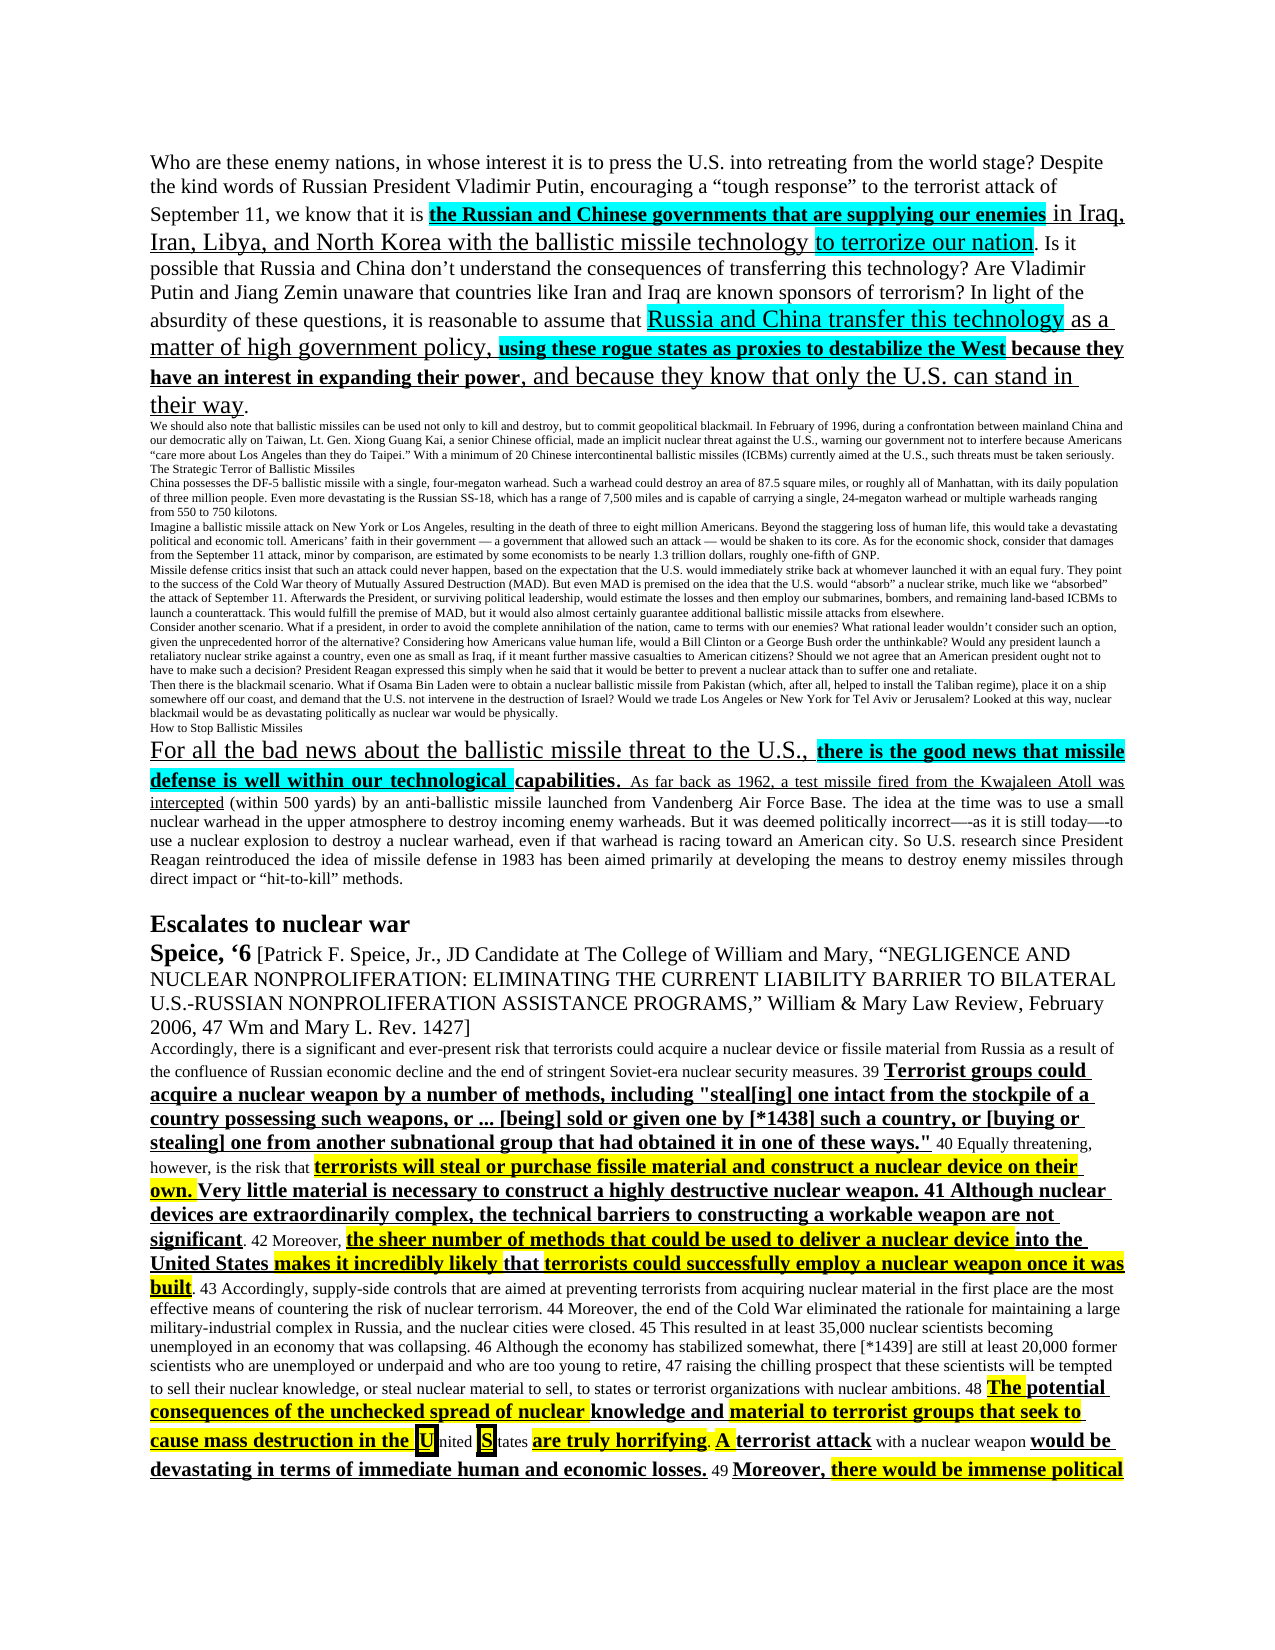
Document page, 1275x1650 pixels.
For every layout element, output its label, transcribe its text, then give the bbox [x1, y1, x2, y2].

text Consider another scenario. What if a president, in order to avoid the complete annihilation of the nation, came to terms with our enemies? What rational leader wouldn’t consider such an option, given the unprecedented horror of the alternative? Considering how Americans value human life, would a Bill Clinton or a George Bush order the unthinkable? Would any president launch a retaliatory nuclear strike against a country, even one as small as Iraq, if it meant further massive casualties to American citizens? Should we not agree that an American president ought not to have to make such a decision? President Reagan expressed this simply when he said that it would be better to prevent a nuclear attack than to suffer one and retaliate. [150, 620, 1125, 677]
text China possesses the DF-5 ballistic missile with a single, four-megaton warhead. Such a warhead could destroy an area of 87.5 square miles, or roughly all of Manhattan, with its daily population of three million people. Even more devastating is the Russian SS-18, which has a range of 7,500 miles and is capable of carrying a single, 24-megaton warhead or multiple warheads ranging from 550 to 750 kilotons. [150, 476, 1125, 519]
text Then there is the blackmail scenario. What if Osama Bin Laden were to obtain a nuclear ballistic missile from Pakistan (which, after all, helped to install the Taliban regime), place it on a ship somewhere off our coast, and demand that the U.S. not intervene in the destruction of Israel? Would we trade Los Angeles or New York for Tel Aviv or Jerusalem? Looked at this way, nuclear blackmail would be as devastating politically as nuclear war would be physically. [150, 677, 1125, 721]
text Missile defense critics insist that such an attack could never happen, based on the expectation that the U.S. would immediately strike back at whomever launched it with an equal fury. They point to the success of the Cold War theory of Mutually Assured Destruction (MAD). But even MAD is premised on the idea that the U.S. would “absorb” a nuclear strike, much like we “absorbed” the attack of September 11. Afterwards the President, or surviving political leadership, would estimate the losses and then employ our submarines, bombers, and remaining land-based ICBMs to launch a counterattack. This would fulfill the premise of MAD, but it would also almost certainly guarantee additional ballistic missile attacks from elsewhere. [150, 562, 1125, 620]
text We should also note that ballistic missiles can be used not only to kill and destroy, but to commit geopolitical blackmail. In February of 1996, during a confrontation between mainland China and our democratic ally on Taiwan, Lt. Gen. Xiong Guang Kai, a senior Chinese official, made an implicit nuclear threat against the U.S., warning our government not to interfere because Americans “care more about Los Angeles than they do Taipei.” With a minimum of 20 Chinese intercontinental ballistic missiles (ICBMs) currently aimed at the U.S., such threats must be taken seriously. [150, 419, 1125, 462]
text Imagine a ballistic missile attack on New York or Los Angeles, resulting in the death of three to eight million Americans. Beyond the staggering loss of human life, this would take a devastating political and economic toll. Americans’ faith in their government — a government that allowed such an attack — would be shaken to its core. As for the economic shock, consider that damages from the September 11 attack, minor by comparison, are estimated by some economists to be nearly 1.3 trillion dollars, roughly one-fifth of GNP. [150, 519, 1125, 562]
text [150, 1273, 1125, 1481]
text Who are these enemy nations, in whose interest it is to press the U.S. into retreating from the world stage? Despite the kind words of Russian President Vladimir Putin, encouraging a “tough response” to the terrorist attack of September 11, we know that it is the Russian and Chinese governments that are supplying our enemies in Iraq, Iran, Libya, and North Korea with the ballistic missile technology to terrorize our nation. Is it possible that Russia and China don’t understand the consequences of transferring this technology? Are Vladimir Putin and Jiang Zemin unaware that countries like Iran and Iraq are known sponsors of terrorism? In light of the absurdity of these questions, it is reasonable to assume that Russia and China transfer this technology as a matter of high government policy, using these rogue states as proxies to destabilize the West because they have an interest in expanding their power, and because they know that only the U.S. can stand in their way. [150, 150, 1125, 419]
text The Strategic Terror of Ballistic Missiles [150, 462, 1125, 476]
text Speice, ‘6 [Patrick F. Speice, Jr., JD Candidate at The College of William and Mary, “NEGLIGENCE AND NUCLEAR NONPROLIFERATION: ELIMINATING THE CURRENT LIABILITY BARRIER TO BILATERAL U.S.-RUSSIAN NONPROLIFERATION ASSISTANCE PROGRAMS,” William & Mary Law Review, February 2006, 47 Wm and Mary L. Rev. 1427] [150, 938, 1125, 1039]
text For all the bad news about the ballistic missile threat to the U.S., there is the good news that missile defense is well within our technological capabilities. As far back as 1962, a test missile fired from the Kwajaleen Atoll was intercepted (within 500 yards) by an anti-ballistic missile launched from Vandenberg Air Force Base. The idea at the time was to use a small nuclear warhead in the upper atmosphere to destroy incoming enemy warheads. But it was deemed politically incorrect—-as it is still today—-to use a nuclear explosion to destroy a nuclear warhead, even if that warhead is racing toward an American city. So U.S. research since President Reagan reintroduced the idea of missile defense in 1983 has been aimed primarily at developing the means to destroy enemy missiles through direct impact or “hit-to-kill” methods. [150, 789, 1125, 888]
text How to Stop Ballistic Missiles [150, 721, 1125, 735]
subtitle Escalates to nuclear war [150, 909, 1125, 938]
